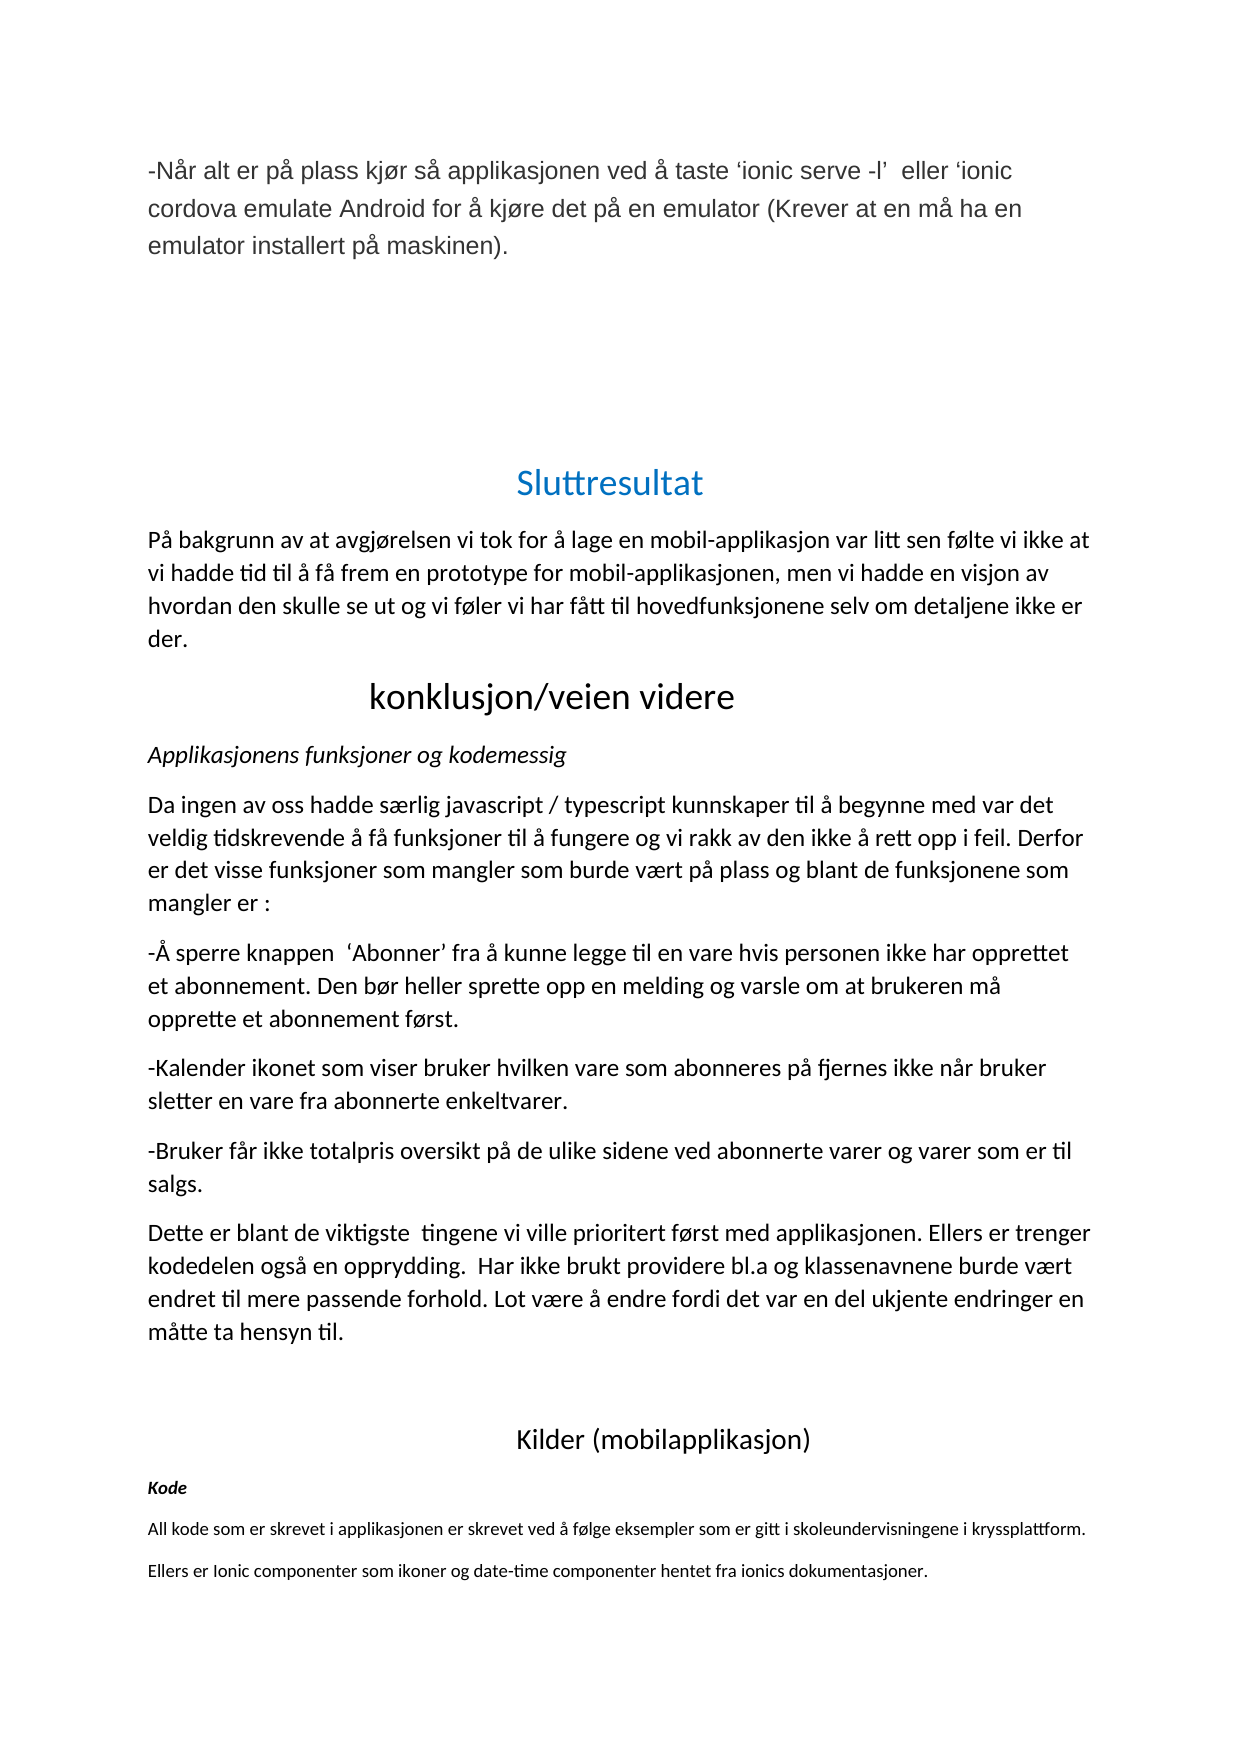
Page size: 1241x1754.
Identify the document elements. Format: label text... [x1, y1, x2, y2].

text Dette er blant de viktigste tingene vi ville prioritert først med applikasjonen. Ellers er trenger kodedelen også en opprydding. Har ikke brukt providere bl.a og klassenavnene burde vært endret til mere passende forhold. Lot være å endre fordi det var en del ukjente endringer en måtte ta hensyn til. [148, 1217, 1093, 1347]
text konklusjon/veien videre [148, 673, 1093, 719]
text Kode [148, 1476, 1093, 1499]
text Da ingen av oss hadde særlig javascript / typescript kunnskaper til å begynne med var det veldig tidskrevende å få funksjoner til å fungere og vi rakk av den ikke å rett opp i feil. Derfor er det visse funksjoner som mangler som burde vært på plass og blant de funksjonene som mangler er : [148, 789, 1093, 918]
text Ellers er Ionic componenter som ikoner og date-time componenter hentet fra ionics dokumentasjoner. [148, 1559, 1093, 1582]
text Sluttresultat [516, 458, 1093, 504]
text På bakgrunn av at avgjørelsen vi tok for å lage en mobil-applikasjon var litt sen følte vi ikke at vi hadde tid til å få frem en prototype for mobil-applikasjonen, men vi hadde en visjon av hvordan den skulle se ut og vi føler vi har fått til hovedfunksjonene selv om detaljene ikke er der. [148, 525, 1093, 654]
text -Kalender ikonet som viser bruker hvilken vare som abonneres på fjernes ikke når bruker sletter en vare fra abonnerte enkeltvarer. [148, 1052, 1093, 1116]
text Applikasjonens funksjoner og kodemessig [148, 739, 1093, 770]
text -Når alt er på plass kjør så applikasjonen ved å taste ‘ionic serve -l’ eller ‘ionic cordova emulate Android for å kjøre det på en emulator (Krever at en må ha en emulator installert på maskinen). [148, 148, 1093, 260]
text -Å sperre knappen ‘Abonner’ fra å kunne legge til en vare hvis personen ikke har opprettet et abonnement. Den bør heller sprette opp en melding og varsle om at brukeren må opprette et abonnement først. [148, 937, 1093, 1033]
text -Bruker får ikke totalpris oversikt på de ulike sidene ved abonnerte varer og varer som er til salgs. [148, 1135, 1093, 1198]
text All kode som er skrevet i applikasjonen er skrevet ved å følge eksempler som er gitt i skoleundervisningene i kryssplattform. [148, 1517, 1093, 1540]
text Kilder (mobilapplikasjon) [443, 1421, 1093, 1457]
